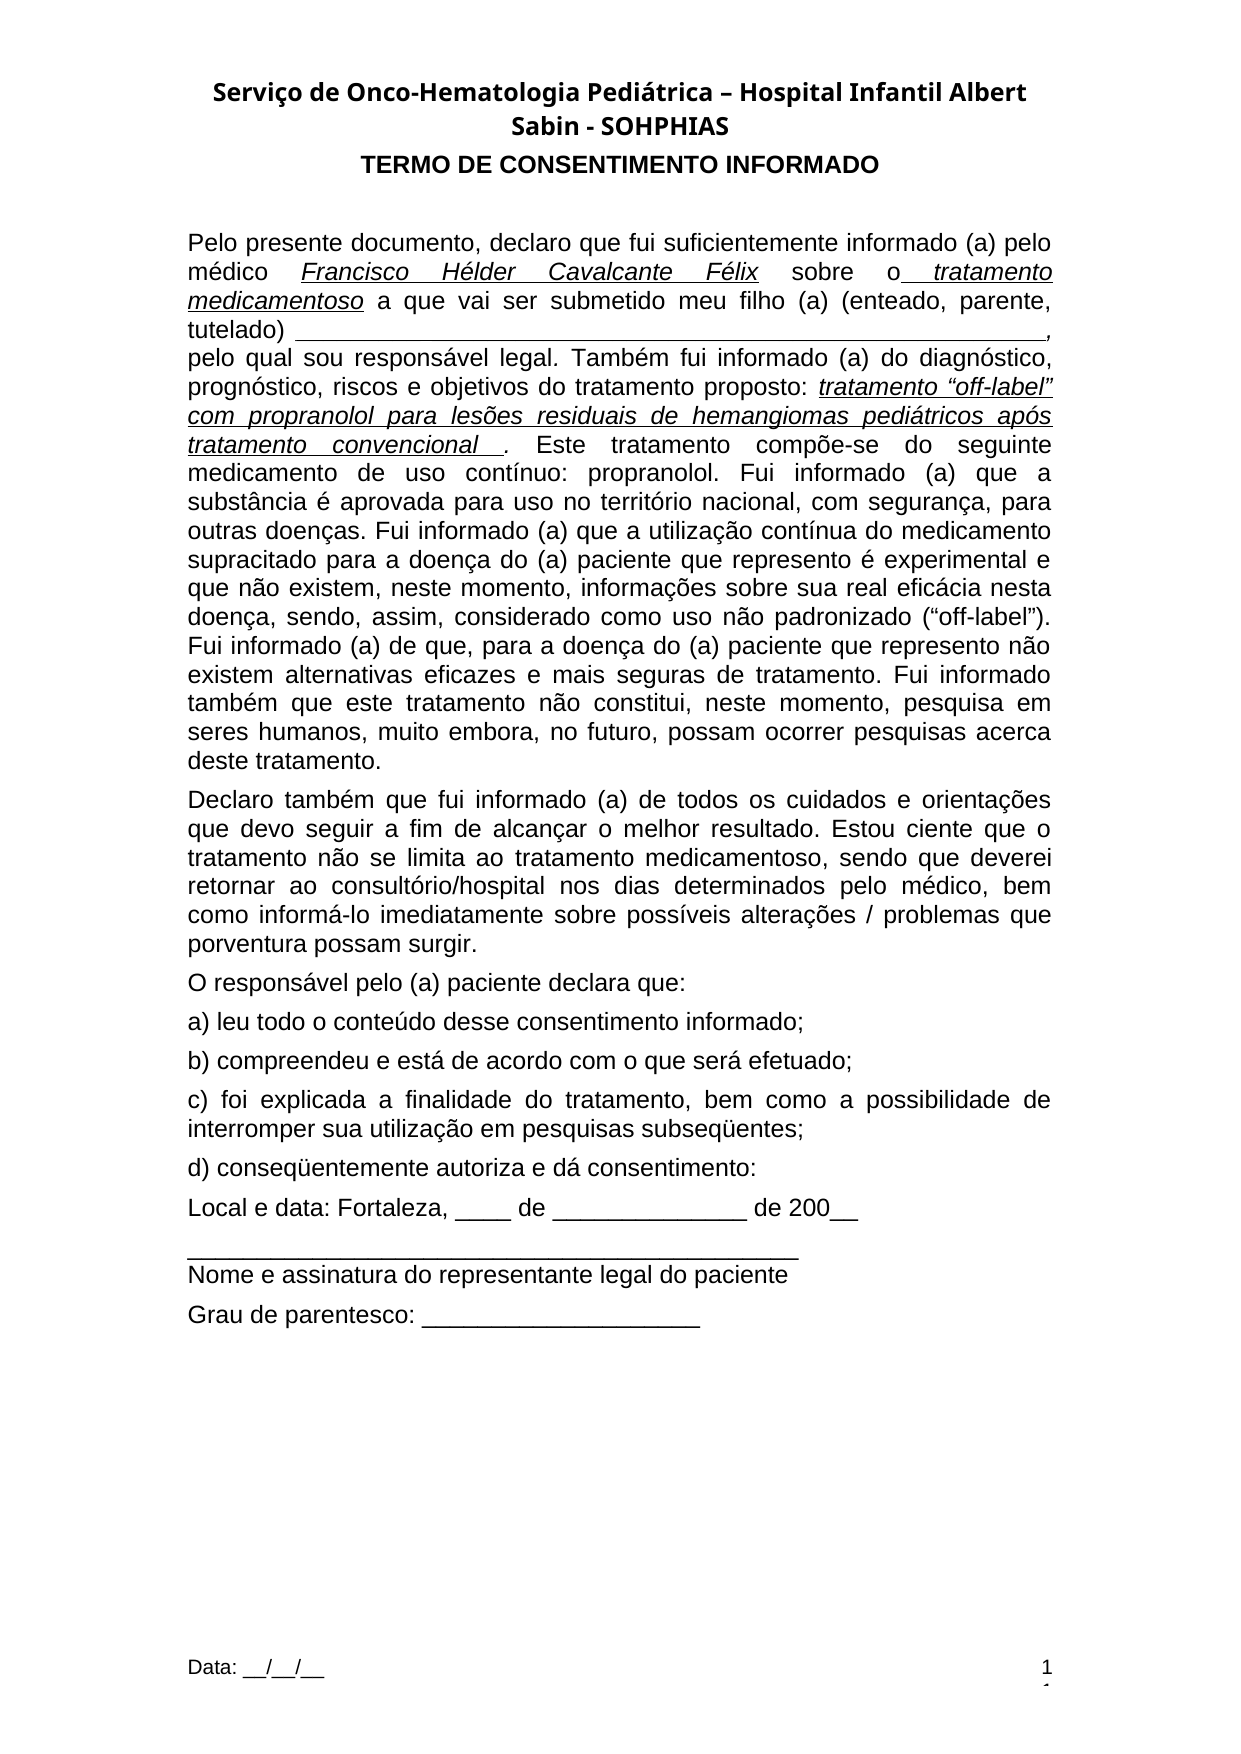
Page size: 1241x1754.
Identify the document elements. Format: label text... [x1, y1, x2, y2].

text Pelo presente documento, declaro que fui suficientemente informado (a) pelo médico Francisco Hélder Cavalcante Félix sobre o tratamento medicamentoso a que vai ser submetido meu filho (a) (enteado, parente, tutelado) _________ ____________________________________________, pelo qual sou responsável legal. Também fui informado (a) do diagnóstico, prognóstico, riscos e objetivos do tratamento proposto: tratamento “off-label” com propranolol para lesões residuais de hemangiomas pediátricos após tratamento convencional . Este tratamento compõe-se do seguinte medicamento de uso contínuo: propranolol. Fui informado (a) que a substância é aprovada para uso no território nacional, com segurança, para outras doenças. Fui informado (a) que a utilização contínua do medicamento supracitado para a doença do (a) paciente que represento é experimental e que não existem, neste momento, informações sobre sua real eficácia nesta doença, sendo, assim, considerado como uso não padronizado (“off-label”). Fui informado (a) de que, para a doença do (a) paciente que represento não existem alternativas eficazes e mais seguras de tratamento. Fui informado também que este tratamento não constitui, neste momento, pesquisa em seres humanos, muito embora, no futuro, possam ocorrer pesquisas acerca deste tratamento. [187, 427, 1053, 774]
text Declaro também que fui informado (a) de todos os cuidados e orientações que devo seguir a fim de alcançar o melhor resultado. Estou ciente que o tratamento não se limita ao tratamento medicamentoso, sendo que deverei retornar ao consultório/hospital nos dias determinados pelo médico, bem como informá-lo imediatamente sobre possíveis alterações / problemas que porventura possam surgir. [187, 785, 1053, 957]
text b) compreendeu e está de acordo com o que será efetuado; [187, 1046, 1053, 1075]
text ____________________________________________ Nome e assinatura do representante legal do paciente [187, 1232, 1053, 1289]
text O responsável pelo (a) paciente declara que: [187, 968, 1053, 997]
text Local e data: Fortaleza, ____ de ______________ de 200__ [187, 1192, 1053, 1221]
text Grau de parentesco: ____________________ [187, 1299, 1053, 1357]
text d) conseqüentemente autoriza e dá consentimento: [187, 1153, 1053, 1182]
text TERMO DE CONSENTIMENTO INFORMADO [187, 150, 1053, 179]
text Pelo presente documento, declaro que fui suficientemente informado (a) pelo médico Francisco Hélder Cavalcante Félix sobre o tratamento medicamentoso a que vai ser submetido meu filho (a) (enteado, parente, tutelado) _________ ____________________________________________, pelo qual sou responsável legal. Também fui informado (a) do diagnóstico, prognóstico, riscos e objetivos do tratamento proposto: tratamento “off-label” com propranolol para lesões residuais de hemangiomas pediátricos após tratamento convencional . Este tratamento compõe-se do seguinte medicamento de uso contínuo: propranolol. Fui informado (a) que a substância é aprovada para uso no território nacional, com segurança, para outras doenças. Fui informado (a) que a utilização contínua do medicamento supracitado para a doença do (a) paciente que represento é experimental e que não existem, neste momento, informações sobre sua real eficácia nesta doença, sendo, assim, considerado como uso não padronizado (“off-label”). Fui informado (a) de que, para a doença do (a) paciente que represento não existem alternativas eficazes e mais seguras de tratamento. Fui informado também que este tratamento não constitui, neste momento, pesquisa em seres humanos, muito embora, no futuro, possam ocorrer pesquisas acerca deste tratamento. [187, 228, 1053, 426]
text a) leu todo o conteúdo desse consentimento informado; [187, 1007, 1053, 1036]
text c) foi explicada a finalidade do tratamento, bem como a possibilidade de interromper sua utilização em pesquisas subseqüentes; [187, 1085, 1053, 1143]
